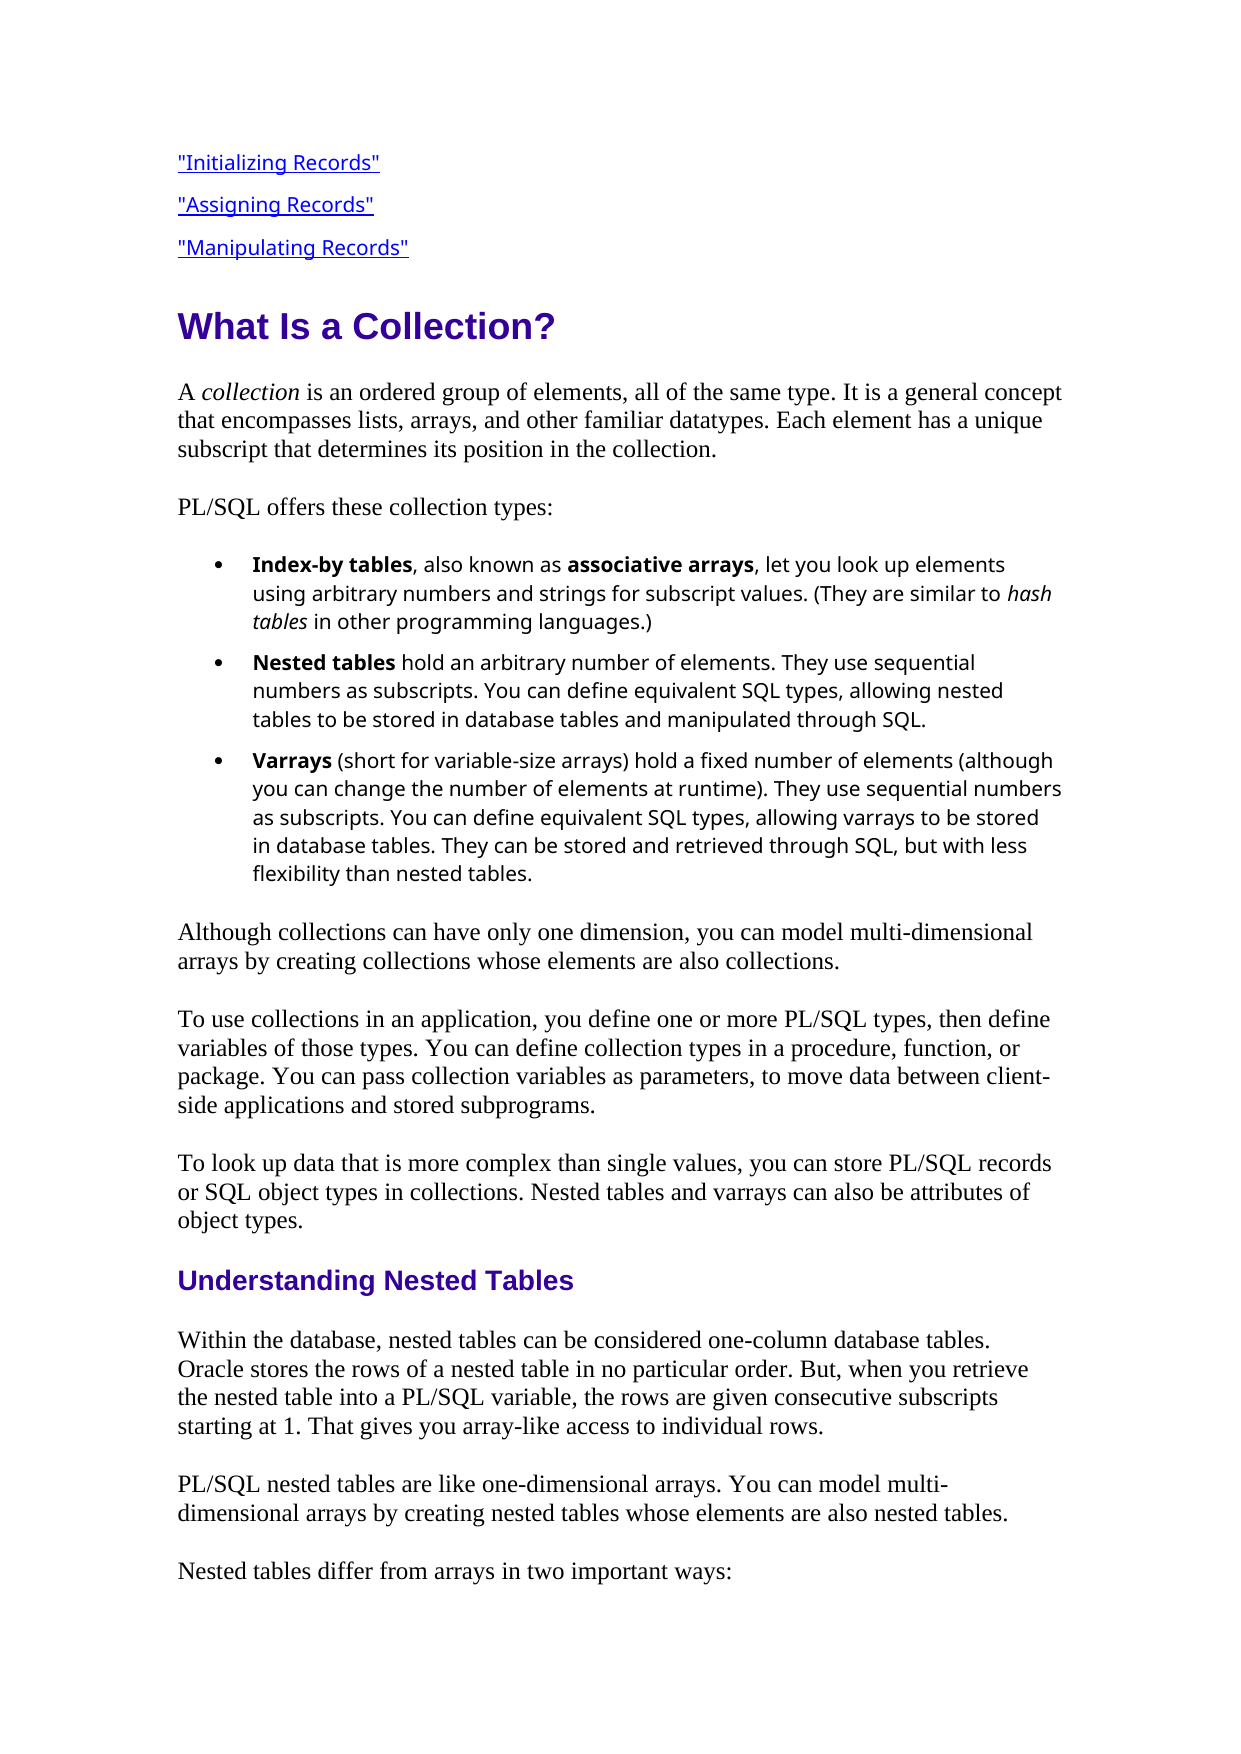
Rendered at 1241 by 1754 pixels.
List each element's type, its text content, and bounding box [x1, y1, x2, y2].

text Although collections can have only one dimension, you can model multi-dimensional arrays by creating collections whose elements are also collections. [177, 917, 1063, 975]
text Nested tables differ from arrays in two important ways: [177, 1556, 1063, 1584]
list Index-by tables, also known as associative arrays, let you look up elements using arbitrary numbers and strings for subscript values. (They are similar to hash tables in other programming languages.) [215, 550, 1063, 636]
text PL/SQL offers these collection types: [177, 492, 1063, 521]
text PL/SQL nested tables are like one-dimensional arrays. You can model multi-dimensional arrays by creating nested tables whose elements are also nested tables. [177, 1469, 1063, 1527]
text "Assigning Records" [177, 190, 1063, 219]
text A collection is an ordered group of elements, all of the same type. It is a general concept that encompasses lists, arrays, and other familiar datatypes. Each element has a unique subscript that determines its position in the collection. [177, 377, 1063, 463]
list Nested tables hold an arbitrary number of elements. They use sequential numbers as subscripts. You can define equivalent SQL types, allowing nested tables to be stored in database tables and manipulated through SQL. [215, 648, 1063, 733]
text "Manipulating Records" [177, 233, 1063, 261]
text Within the database, nested tables can be considered one-column database tables. Oracle stores the rows of a nested table in no particular order. But, when you retrieve the nested table into a PL/SQL variable, the rows are given consecutive subscripts starting at 1. That gives you array-like access to individual rows. [177, 1325, 1063, 1440]
subtitle What Is a Collection? [177, 304, 1063, 348]
text "Initializing Records" [177, 148, 1063, 176]
list Varrays (short for variable-size arrays) hold a fixed number of elements (although you can change the number of elements at runtime). They use sequential numbers as subscripts. You can define equivalent SQL types, allowing varrays to be stored in database tables. They can be stored and retrieved through SQL, but with less flexibility than nested tables. [215, 746, 1063, 888]
text To look up data that is more complex than single values, you can store PL/SQL records or SQL object types in collections. Nested tables and varrays can also be attributes of object types. [177, 1148, 1063, 1234]
text To use collections in an application, you define one or more PL/SQL types, then define variables of those types. You can define collection types in a procedure, function, or package. You can pass collection variables as parameters, to move data between client-side applications and stored subprograms. [177, 1004, 1063, 1119]
subtitle Understanding Nested Tables [177, 1263, 1063, 1296]
